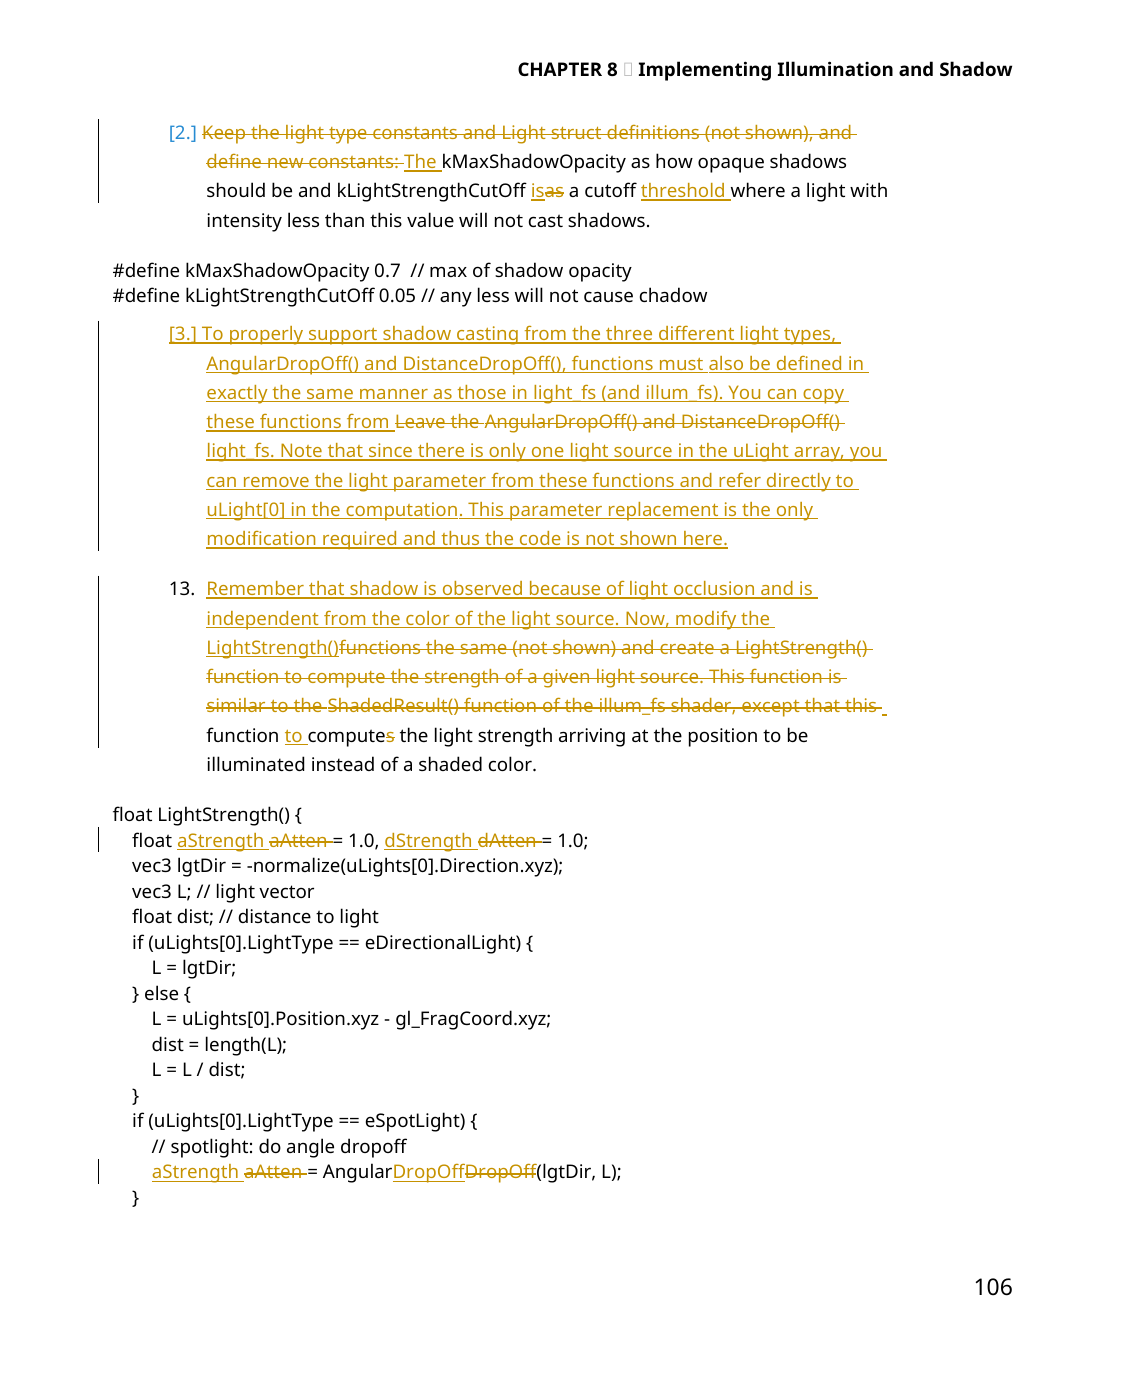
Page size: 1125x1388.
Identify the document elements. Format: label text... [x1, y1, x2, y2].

text } [112, 1184, 1012, 1210]
text dist = length(L); [112, 1031, 1012, 1057]
text L = L / dist; [112, 1057, 1012, 1082]
text float dist; // distance to light [112, 903, 1012, 929]
text float = 1.0, = 1.0; [112, 827, 1012, 852]
list function compute the light strength arriving at the position to be illuminated instead of a shaded color. [169, 576, 892, 777]
text } [112, 1082, 1012, 1108]
text if (uLights[0].LightType == eDirectionalLight) { [112, 929, 1012, 954]
text vec3 lgtDir = -normalize(uLights[0].Direction.xyz); [112, 852, 1012, 878]
list kMaxShadowOpacity as how opaque shadows should be and kLightStrengthCutOff a cutoff where a light with intensity less than this value will not cast shadows. [169, 119, 892, 233]
text if (uLights[0].LightType == eSpotLight) { [112, 1108, 1012, 1133]
text = Angular(lgtDir, L); [112, 1159, 1012, 1184]
text L = uLights[0].Position.xyz - gl_FragCoord.xyz; [112, 1006, 1012, 1031]
text } else { [112, 980, 1012, 1006]
text #define kLightStrengthCutOff 0.05 // any less will not cause chadow [112, 283, 1012, 308]
text float LightStrength() { [112, 801, 1012, 827]
text L = lgtDir; [112, 954, 1012, 980]
text vec3 L; // light vector [112, 878, 1012, 903]
text #define kMaxShadowOpacity 0.7 // max of shadow opacity [112, 257, 1012, 283]
text // spotlight: do angle dropoff [112, 1133, 1012, 1159]
